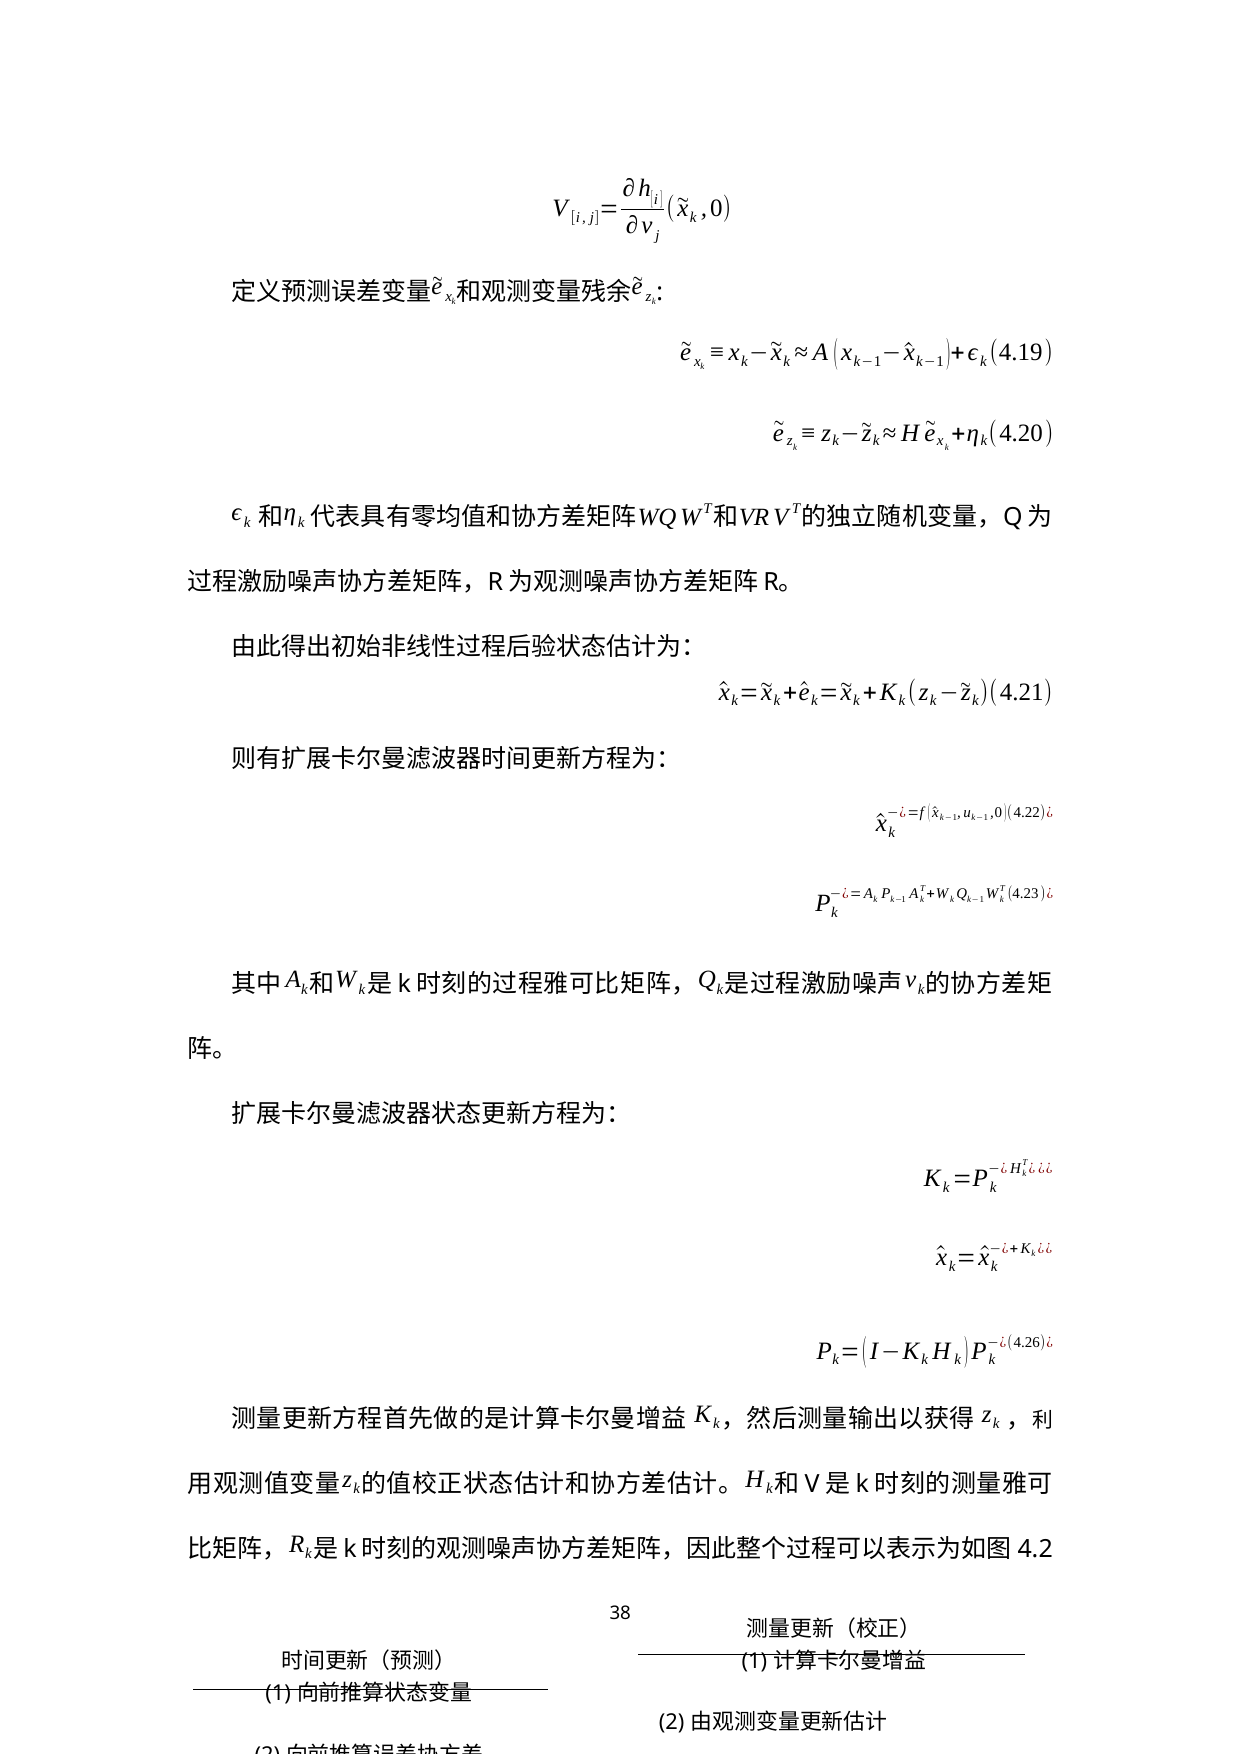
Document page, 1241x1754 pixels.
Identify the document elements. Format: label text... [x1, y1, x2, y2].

text 测量更新方程首先做的是计算卡尔曼增益 ，然后测量输出以获得 ，利用观测值变量的值校正状态估计和协方差估计。和V是k时刻的测量雅可比矩阵，是k时刻的观测噪声协方差矩阵，因此整个过程可以表示为如图4.2所示： [187, 1384, 1053, 1579]
text 和 代表具有零均值和协方差矩阵和的独立随机变量，Q为过程激励噪声协方差矩阵，R为观测噪声协方差矩阵R。 [187, 482, 1053, 612]
text 定义预测误差变量和观测变量残余: [187, 257, 1053, 322]
text 则有扩展卡尔曼滤波器时间更新方程为： [187, 724, 1053, 789]
text 其中和是k时刻的过程雅可比矩阵，是过程激励噪声的协方差矩阵。 [187, 949, 1053, 1079]
text 由此得出初始非线性过程后验状态估计为： [187, 612, 1053, 677]
text 扩展卡尔曼滤波器状态更新方程为： [187, 1079, 1053, 1144]
